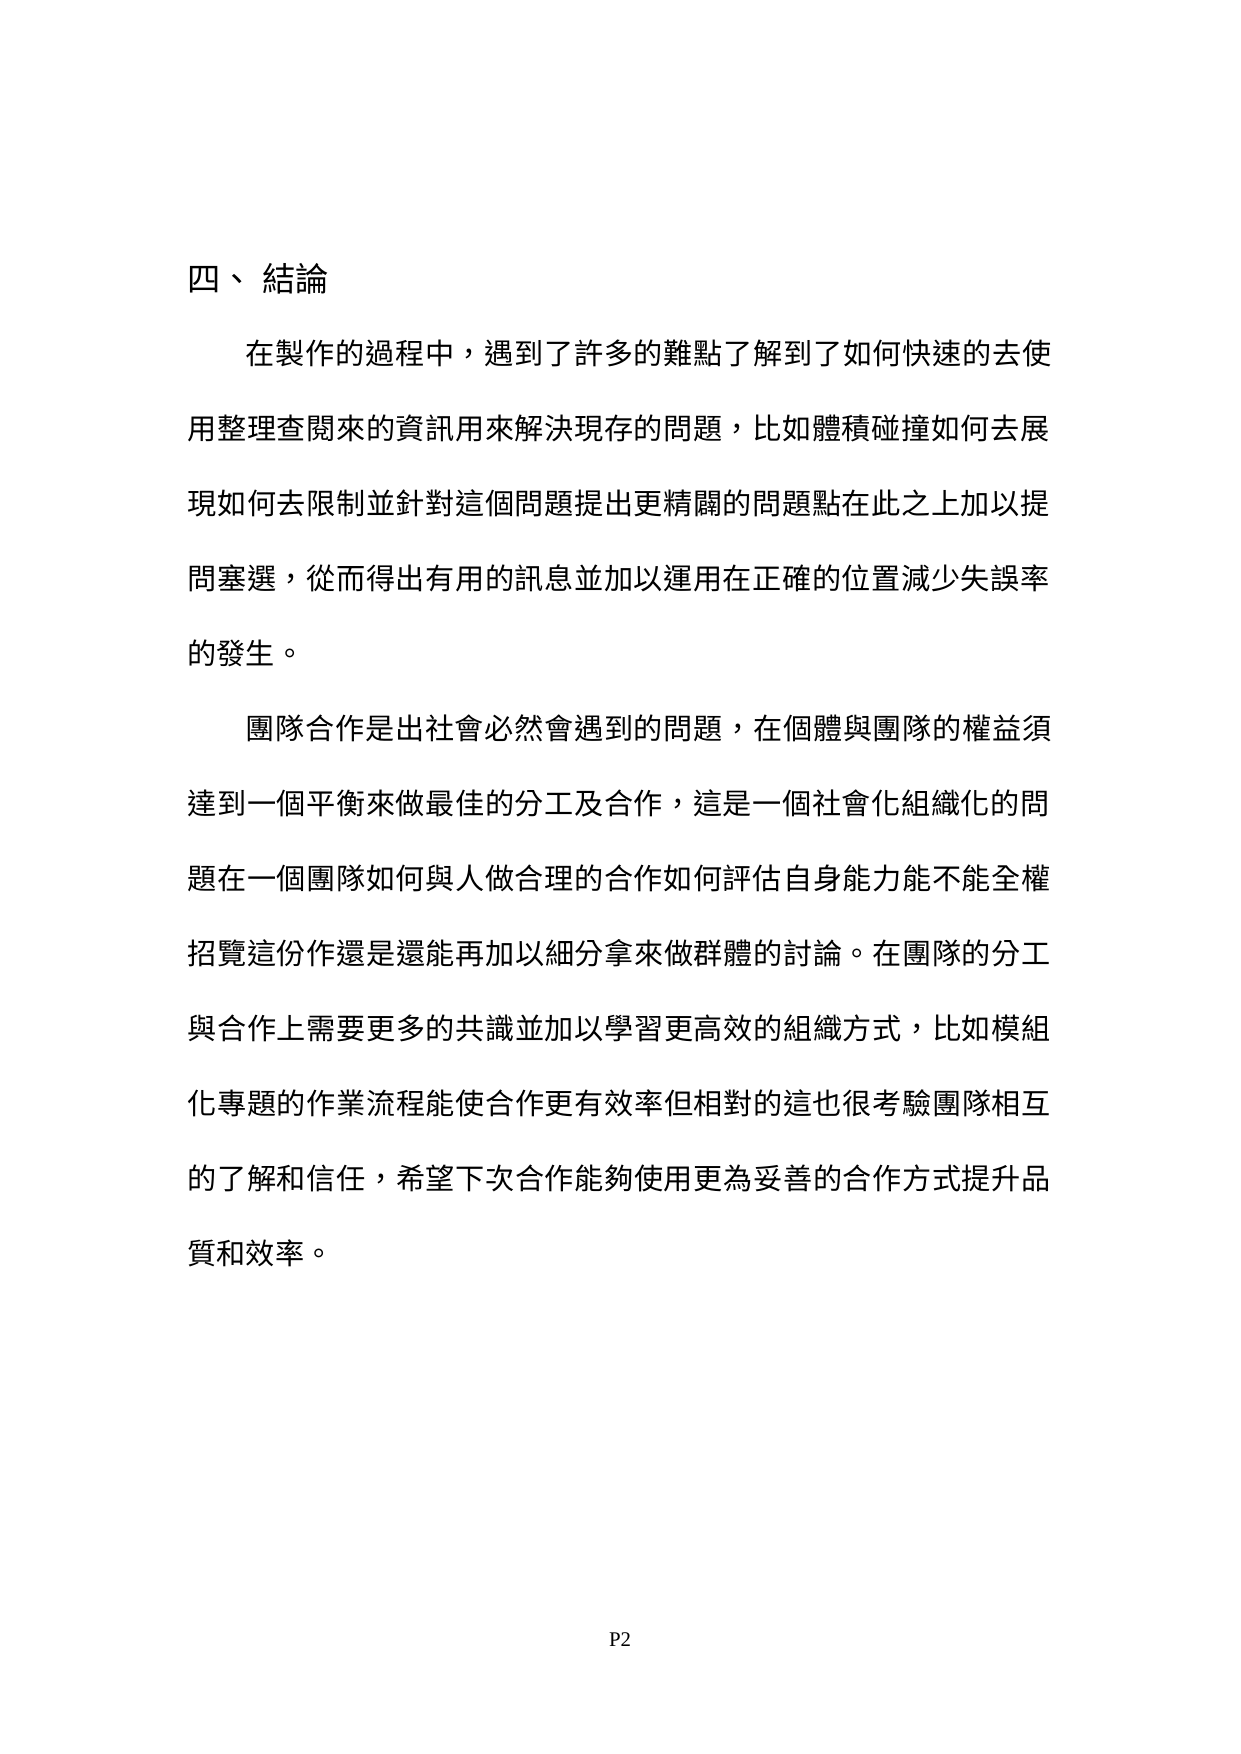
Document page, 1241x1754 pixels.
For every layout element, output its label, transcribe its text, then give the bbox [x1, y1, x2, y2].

text 團隊合作是出社會必然會遇到的問題，在個體與團隊的權益須達到一個平衡來做最佳的分工及合作，這是一個社會化組織化的問題在一個團隊如何與人做合理的合作如何評估自身能力能不能全權招覽這份作還是還能再加以細分拿來做群體的討論。在團隊的分工與合作上需要更多的共識並加以學習更高效的組織方式，比如模組化專題的作業流程能使合作更有效率但相對的這也很考驗團隊相互的了解和信任，希望下次合作能夠使用更為妥善的合作方式提升品質和效率。 [187, 689, 1053, 1289]
list 結論 [187, 239, 1053, 314]
text 在製作的過程中，遇到了許多的難點了解到了如何快速的去使用整理查閱來的資訊用來解決現存的問題，比如體積碰撞如何去展現如何去限制並針對這個問題提出更精闢的問題點在此之上加以提問塞選，從而得出有用的訊息並加以運用在正確的位置減少失誤率的發生。 [187, 314, 1053, 689]
